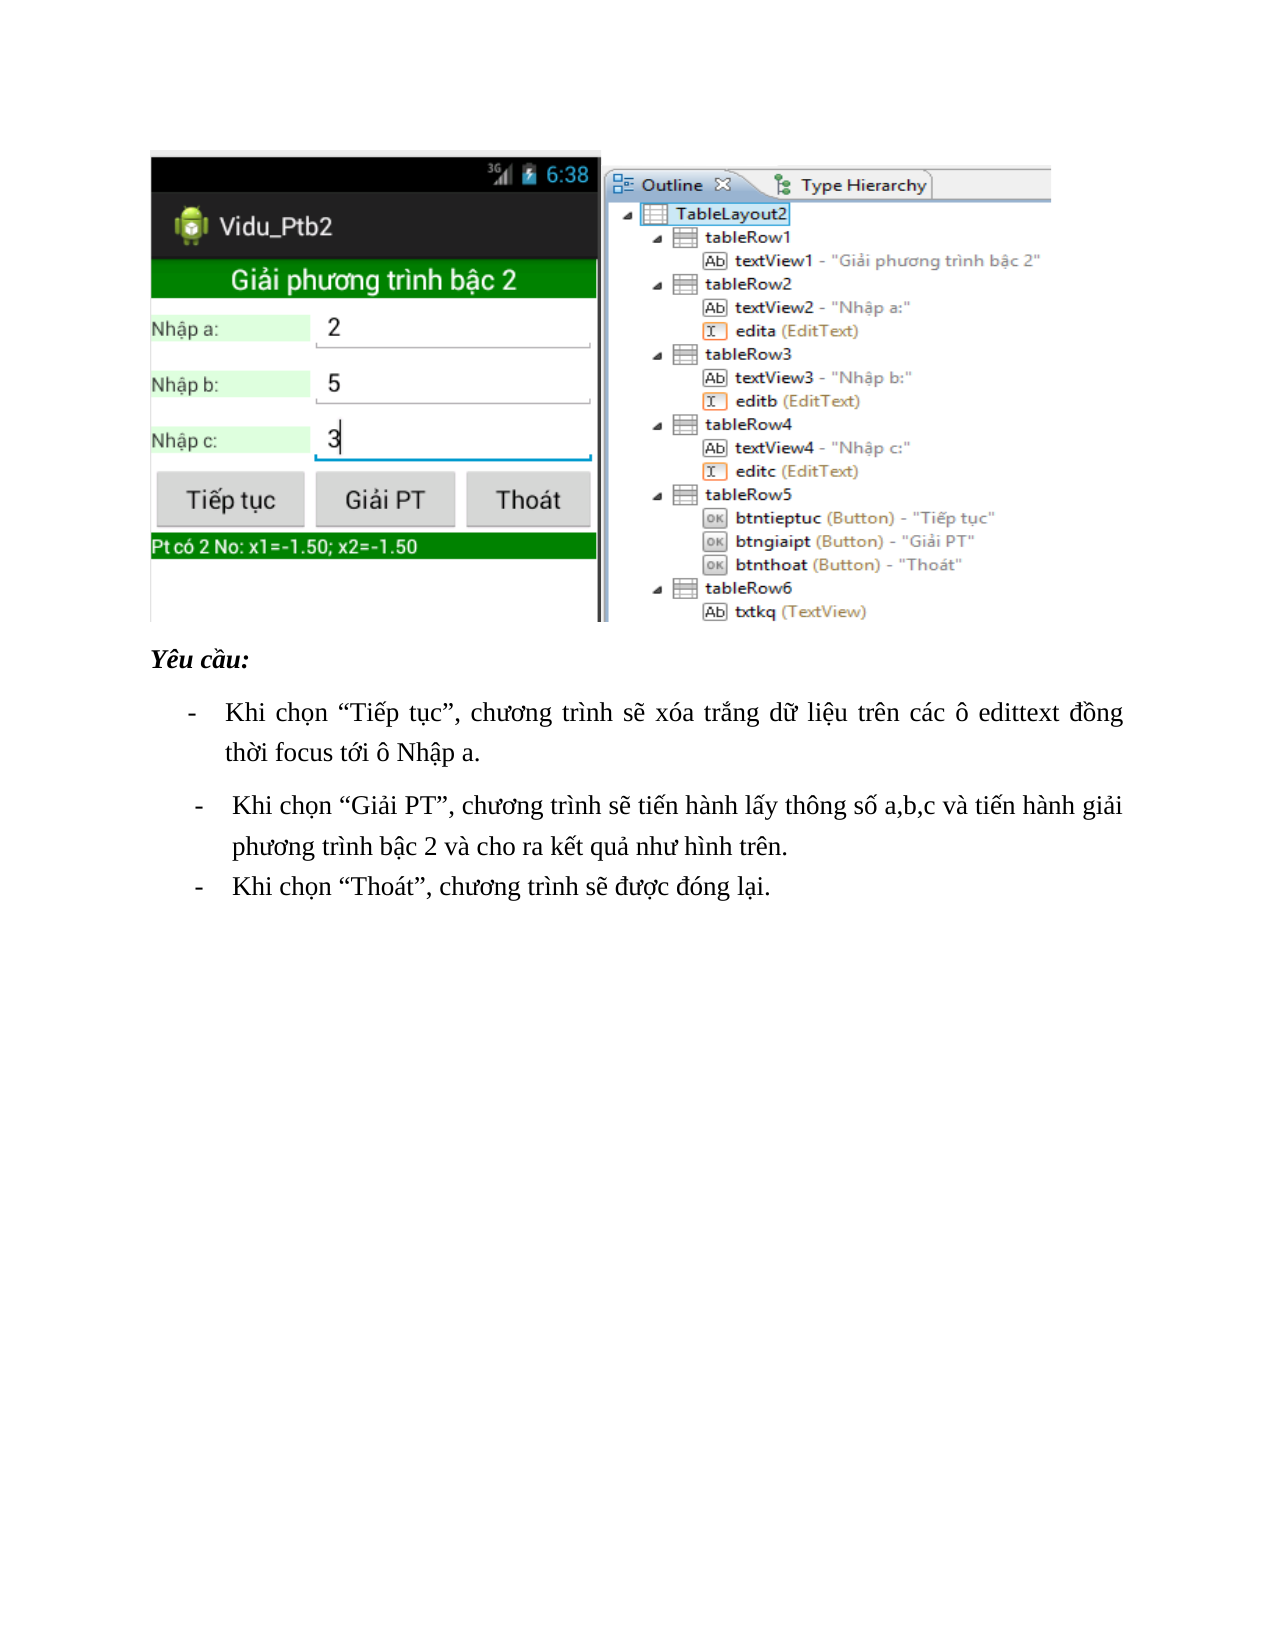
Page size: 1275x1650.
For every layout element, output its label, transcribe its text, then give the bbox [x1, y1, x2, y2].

picture [150, 150, 1052, 622]
list Khi chọn “Thoát”, chương trình sẽ được đóng lại. [194, 870, 1125, 901]
list Khi chọn “Giải PT”, chương trình sẽ tiến hành lấy thông số a,b,c và tiến hành giải phương trình bậc 2 và cho ra kết quả như hình trên. [194, 789, 1125, 861]
list Khi chọn “Tiếp tục”, chương trình sẽ xóa trắng dữ liệu trên các ô edittext đồng thời focus tới ô Nhập a. [187, 696, 1125, 767]
text Yêu cầu: [150, 643, 1125, 674]
